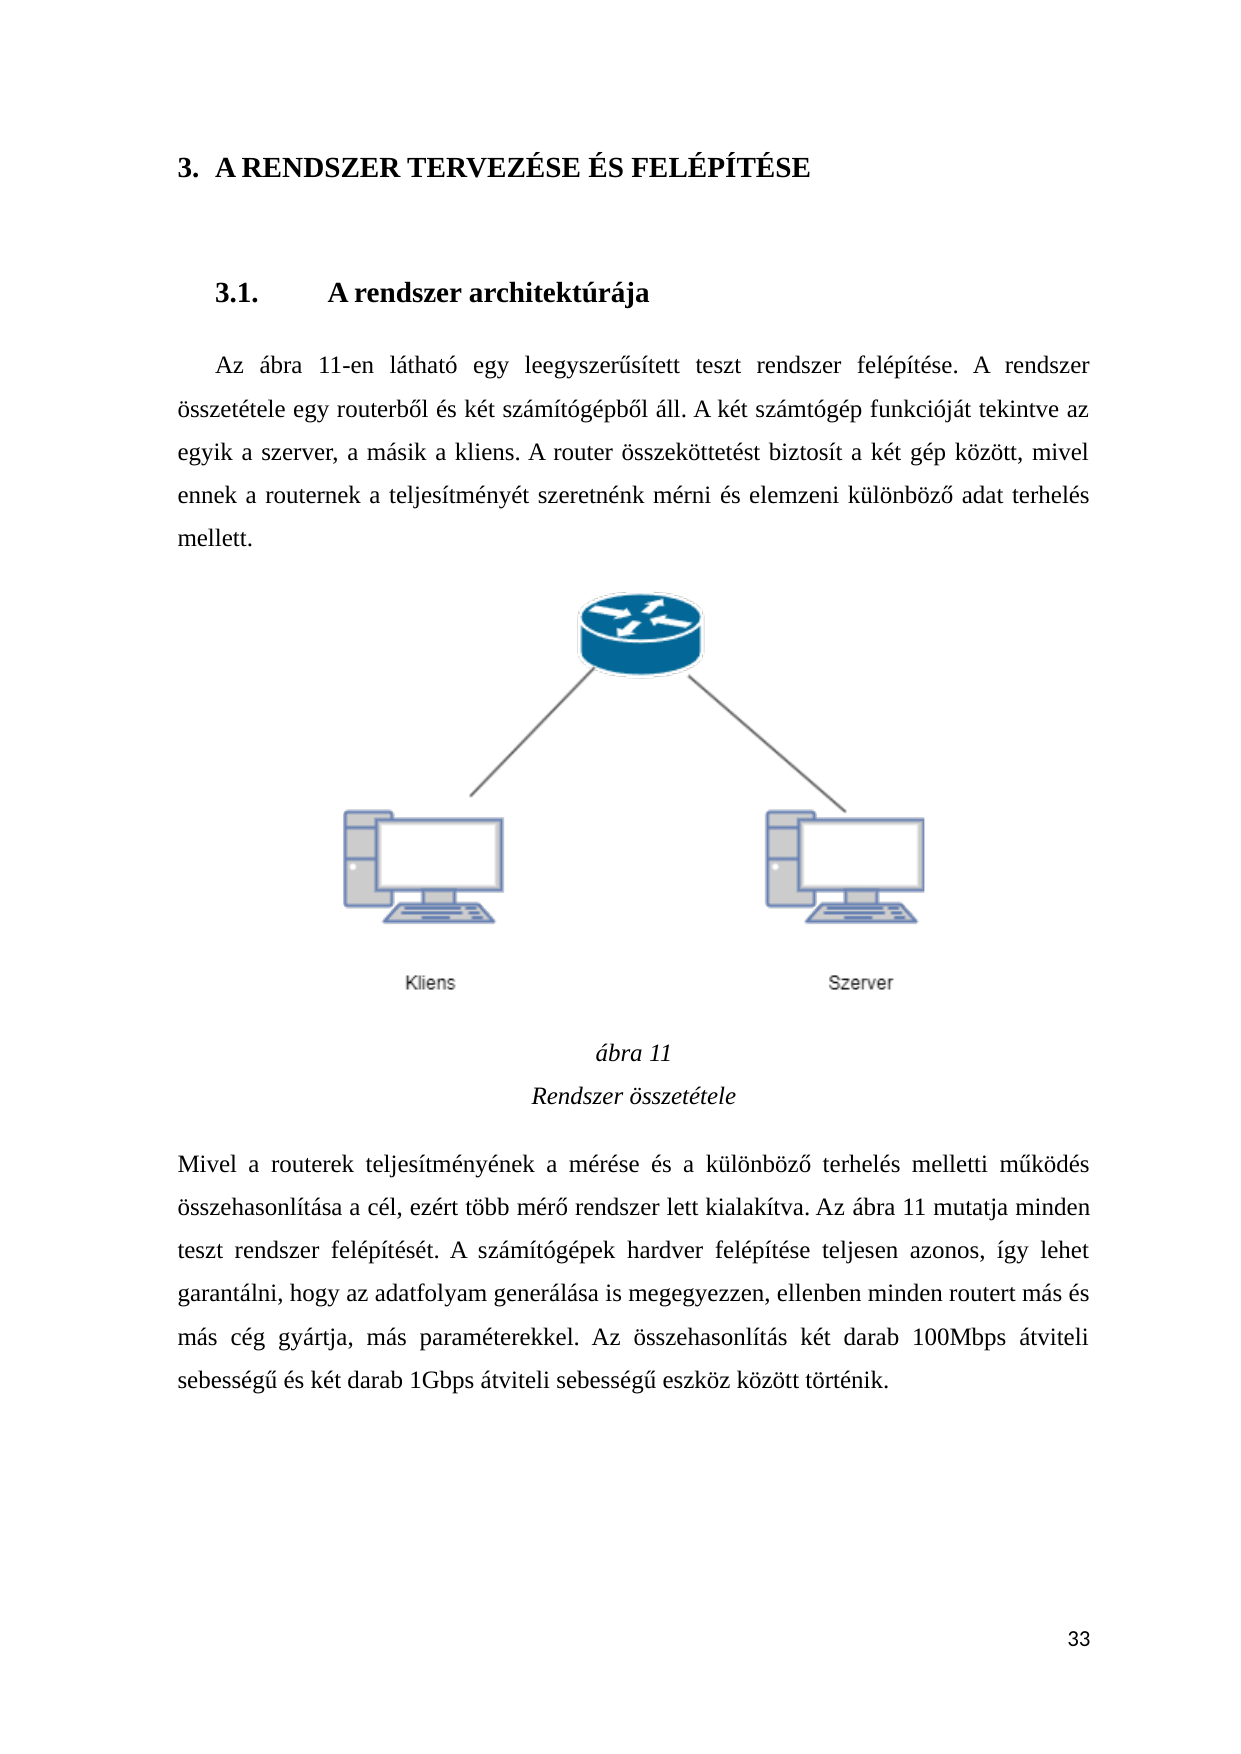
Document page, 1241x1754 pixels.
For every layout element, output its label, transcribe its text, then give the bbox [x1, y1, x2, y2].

subtitle A rendszer tervezése és felépítése [177, 150, 1090, 183]
text ábra 11 Rendszer összetétele [177, 1038, 1090, 1110]
subtitle A rendszer architektúrája [215, 275, 1090, 309]
text Az ábra 11-en látható egy leegyszerűsített teszt rendszer felépítése. A rendszer összetétele egy routerből és két számítógépből áll. A két számtógép funkcióját tekintve az egyik a szerver, a másik a kliens. A router összeköttetést biztosít a két gép között, mivel ennek a routernek a teljesítményét szeretnénk mérni és elemzeni különböző adat terhelés mellett. [177, 351, 1090, 552]
text Mivel a routerek teljesítményének a mérése és a különböző terhelés melletti működés összehasonlítása a cél, ezért több mérő rendszer lett kialakítva. Az ábra 11 mutatja minden teszt rendszer felépítését. A számítógépek hardver felépítése teljesen azonos, így lehet garantálni, hogy az adatfolyam generálása is megegyezzen, ellenben minden routert más és más cég gyártja, más paraméterekkel. Az összehasonlítás két darab 100Mbps átviteli sebességű és két darab 1Gbps átviteli sebességű eszköz között történik. [177, 1149, 1090, 1393]
picture [343, 591, 925, 1007]
